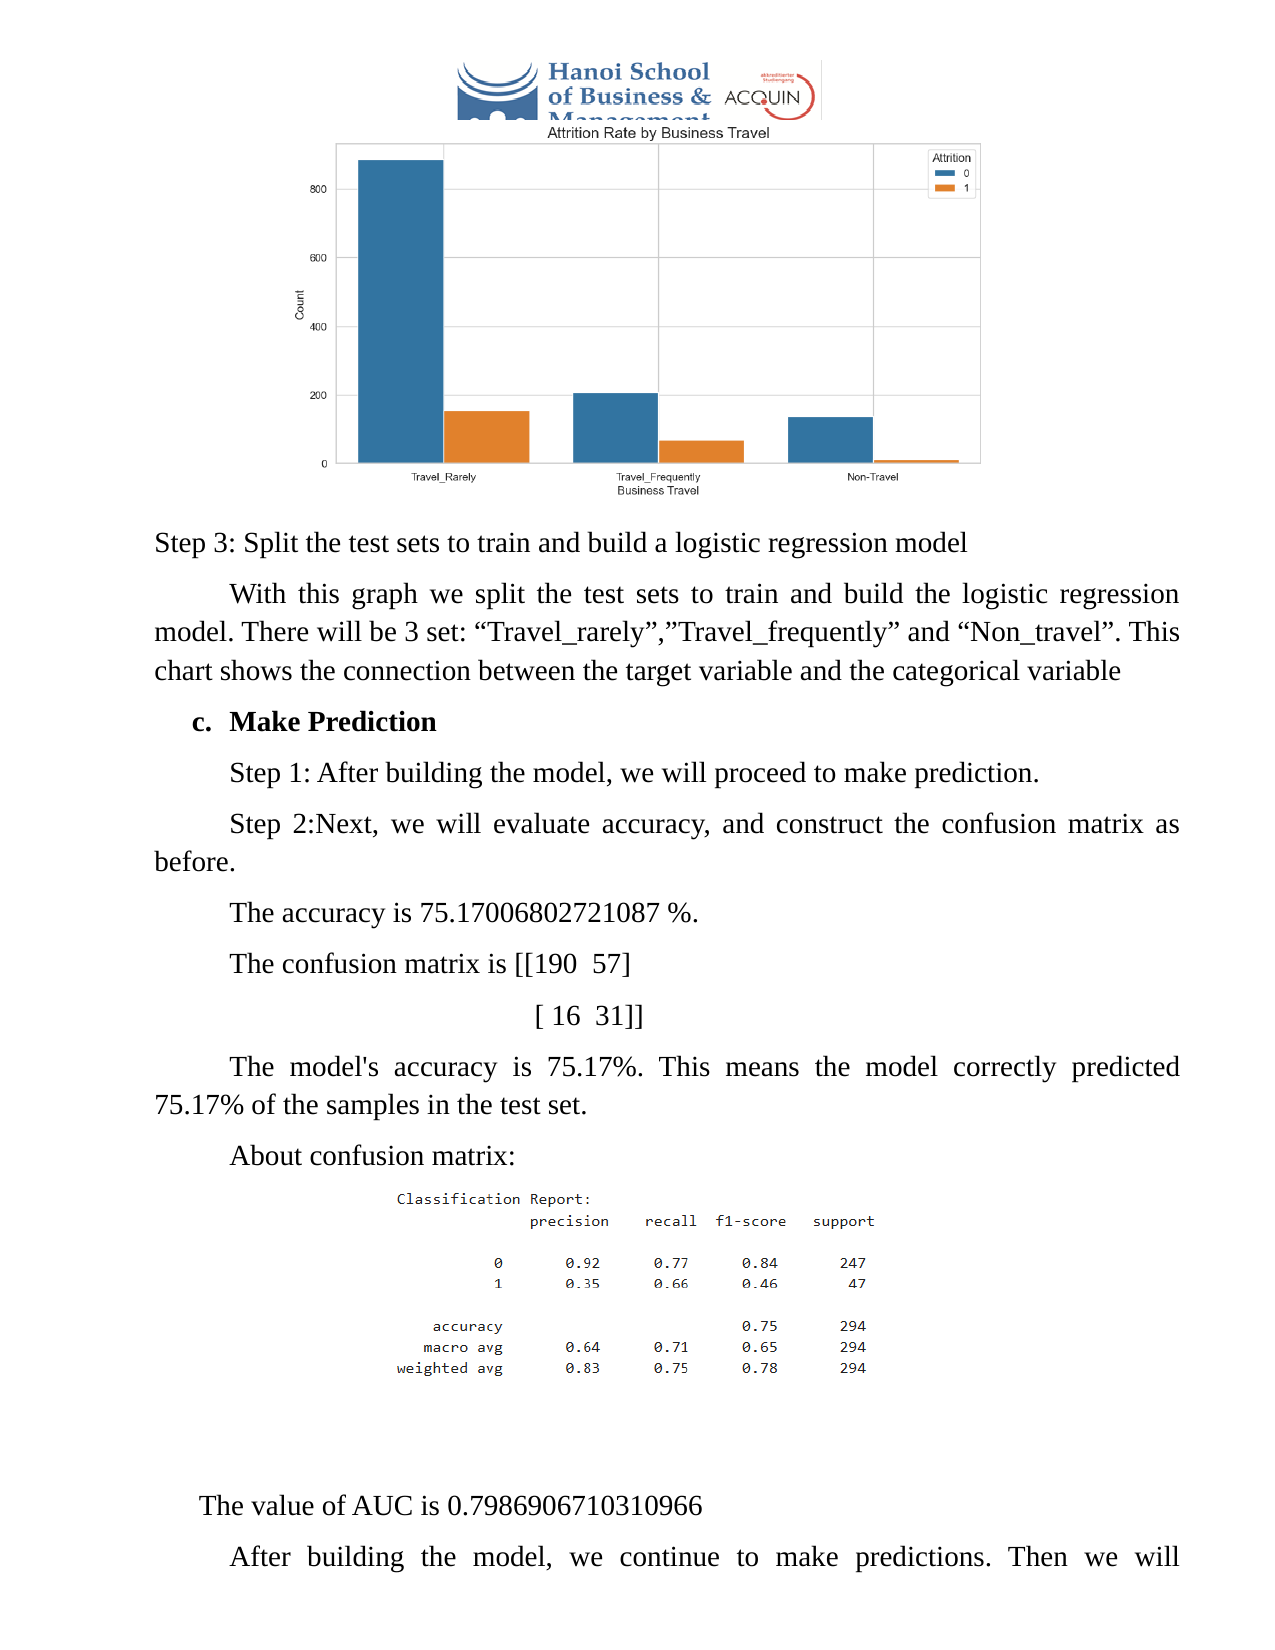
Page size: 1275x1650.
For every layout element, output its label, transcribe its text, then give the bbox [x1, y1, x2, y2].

text Step 1: After building the model, we will proceed to make prediction. [154, 755, 1181, 788]
list Make Prediction [192, 704, 1181, 737]
text Step 2:Next, we will evaluate accuracy, and construct the confusion matrix as before. [154, 806, 1181, 878]
picture [391, 1187, 879, 1385]
text The model's accuracy is 75.17%. This means the model correctly predicted 75.17% of the samples in the test set. [154, 1049, 1181, 1121]
text About confusion matrix: [154, 1138, 1181, 1172]
text The confusion matrix is [[190 57] [154, 947, 1181, 980]
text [154, 1539, 1181, 1573]
text Step 3: Split the test sets to train and build a logistic regression model [154, 525, 1181, 558]
text The value of AUC is 0.7986906710310966 [154, 1488, 1181, 1522]
text The accuracy is 75.17006802721087 %. [154, 896, 1181, 929]
text [ 16 31]] [154, 998, 1181, 1031]
picture [288, 60, 983, 499]
text With this graph we split the test sets to train and build the logistic regression model. There will be 3 set: “Travel_rarely”,”Travel_frequently” and “Non_travel”. This chart shows the connection between the target variable and the categorical variable [154, 576, 1181, 686]
